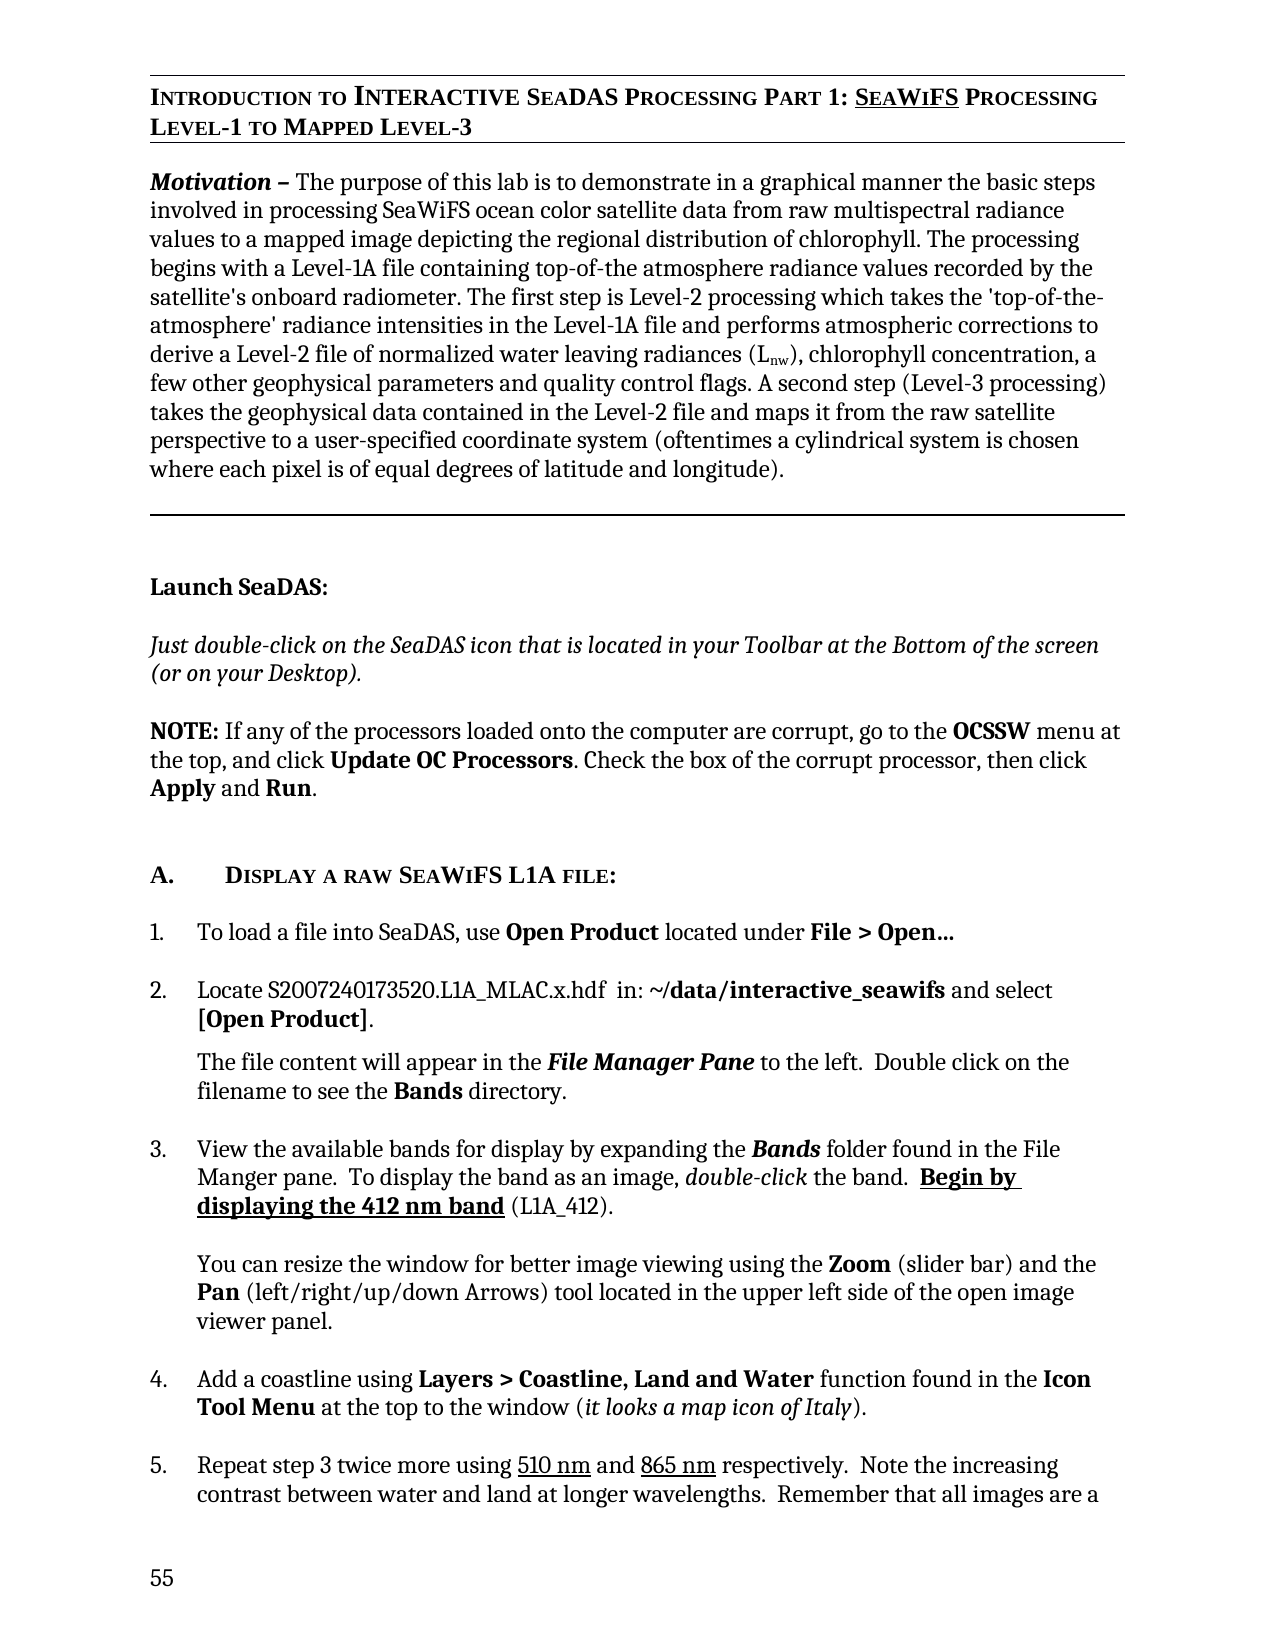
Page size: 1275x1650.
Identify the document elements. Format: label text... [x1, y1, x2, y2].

text 2. Locate S2007240173520.L1A_MLAC.x.hdf in: ~/data/interactive_seawifs and select [Open Product]. The file content will appear in the File Manager Pane to the left. Double click on the filename to see the Bands directory. [150, 976, 1125, 1106]
text Introduction to Interactive SeaDAS Processing Part 1: SeaWiFS Processing Level-1 to Mapped Level-3 [150, 76, 1125, 142]
text Launch SeaDAS: [150, 573, 1125, 631]
text NOTE: If any of the processors loaded onto the computer are corrupt, go to the OCSSW menu at the top, and click Update OC Processors. Check the box of the corrupt processor, then click Apply and Run. [150, 717, 1125, 803]
text You can resize the window for better image viewing using the Zoom (slider bar) and the Pan (left/right/up/down Arrows) tool located in the upper left side of the open image viewer panel. [197, 1249, 1125, 1336]
text 3. View the available bands for display by expanding the Bands folder found in the File Manger pane. To display the band as an image, double-click the band. Begin by displaying the 412 nm band (L1A_412). [150, 1134, 1125, 1221]
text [150, 1451, 1125, 1508]
subtitle A. Display a raw SeaWiFS L1A file: [150, 861, 1125, 889]
text 4. Add a coastline using Layers > Coastline, Land and Water function found in the Icon Tool Menu at the top to the window (it looks a map icon of Italy). [150, 1364, 1125, 1422]
text 1. To load a file into SeaDAS, use Open Product located under File > Open… [150, 918, 1125, 947]
text Just double-click on the SeaDAS icon that is located in your Toolbar at the Bottom of the screen (or on your Desktop). [150, 631, 1125, 688]
text Motivation – The purpose of this lab is to demonstrate in a graphical manner the basic steps involved in processing SeaWiFS ocean color satellite data from raw multispectral radiance values to a mapped image depicting the regional distribution of chlorophyll. The processing begins with a Level-1A file containing top-of-the atmosphere radiance values recorded by the satellite's onboard radiometer. The first step is Level-2 processing which takes the 'top-of-the-atmosphere' radiance intensities in the Level-1A file and performs atmospheric corrections to derive a Level-2 file of normalized water leaving radiances (Lnw), chlorophyll concentration, a few other geophysical parameters and quality control flags. A second step (Level-3 processing) takes the geophysical data contained in the Level-2 file and maps it from the raw satellite perspective to a user-specified coordinate system (oftentimes a cylindrical system is chosen where each pixel is of equal degrees of latitude and longitude). [150, 167, 1125, 514]
